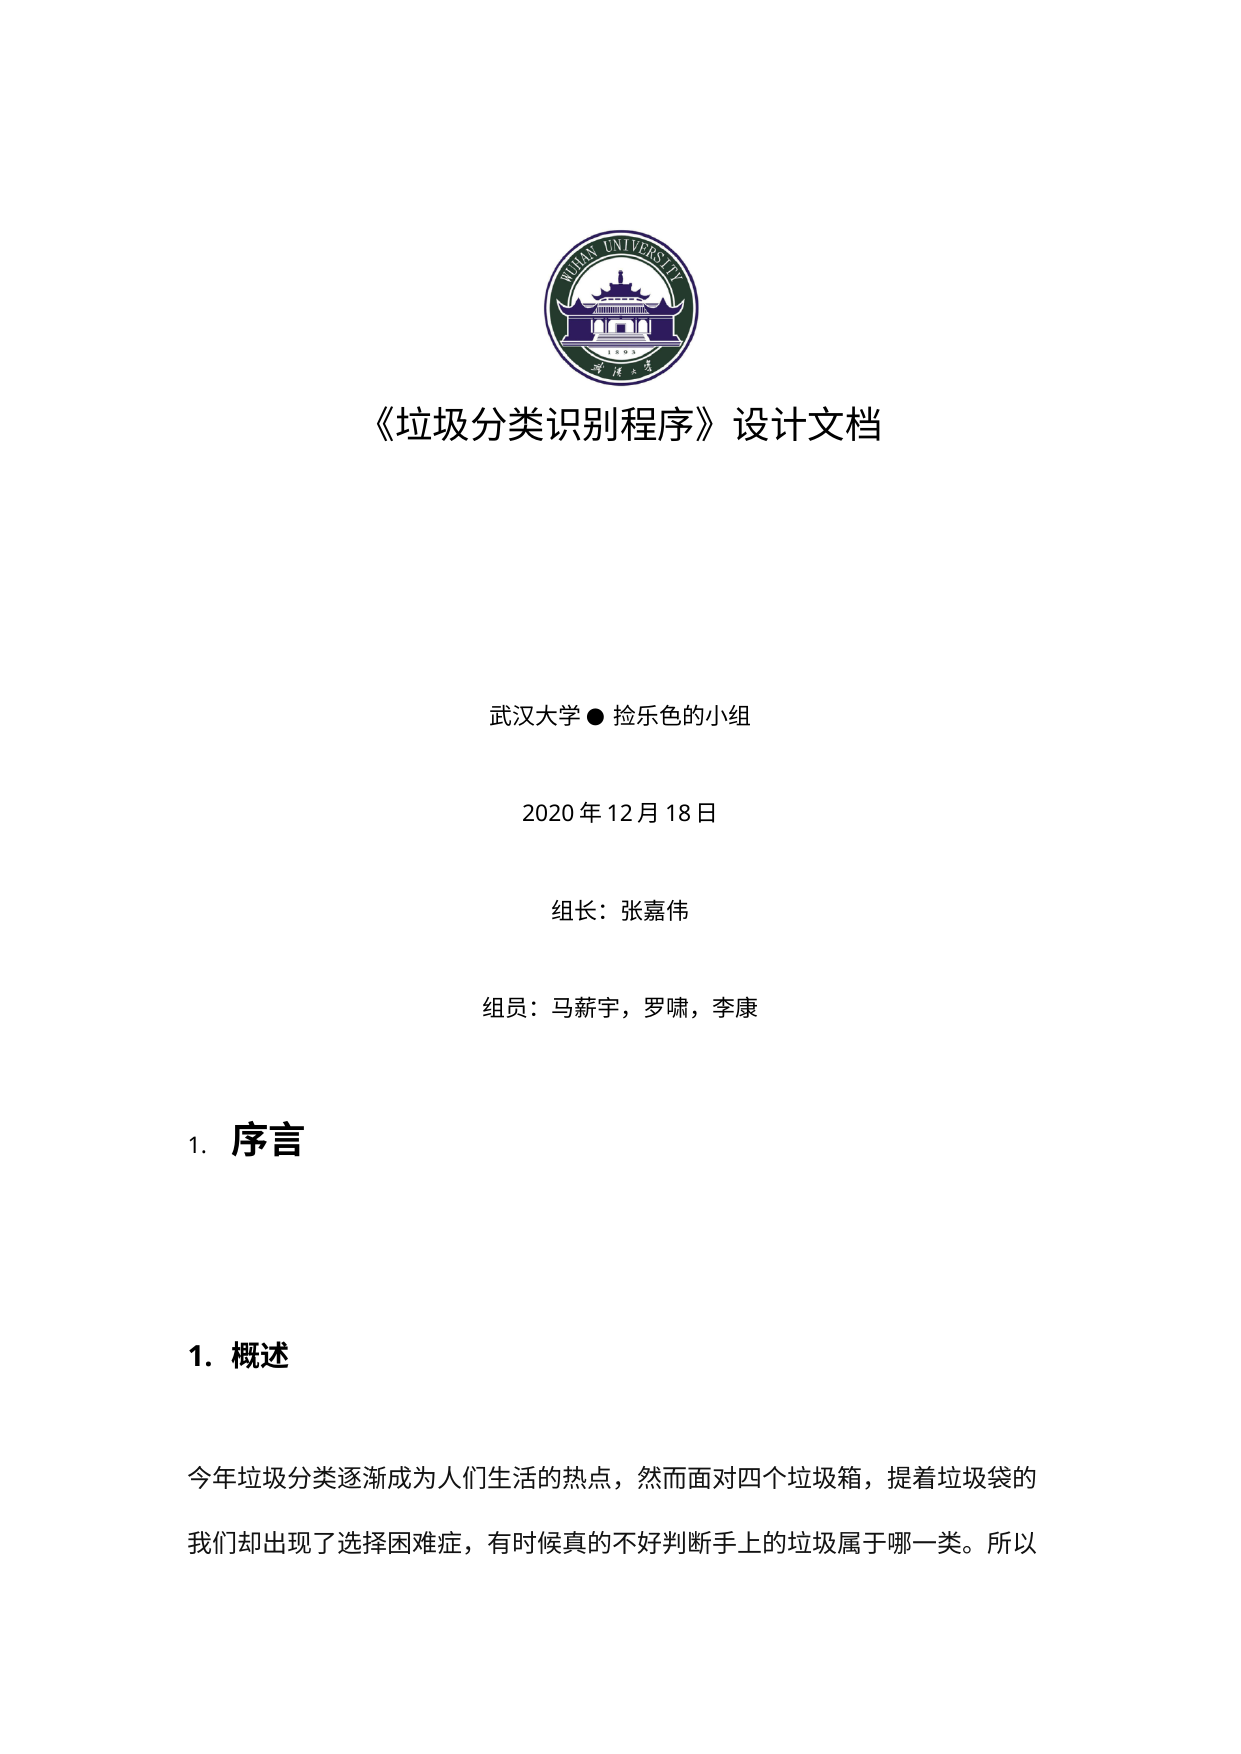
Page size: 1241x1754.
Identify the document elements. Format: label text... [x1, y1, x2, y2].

list 概述 [187, 1321, 1053, 1386]
list 序言 [187, 1104, 1053, 1169]
picture [492, 227, 748, 387]
text 武汉大学 ● 捡乐色的小组 [187, 682, 1053, 747]
text 组长：张嘉伟 [187, 877, 1053, 942]
text 组员：马薪宇，罗啸，李康 [187, 974, 1053, 1039]
text 《垃圾分类识别程序》设计文档 [187, 389, 1053, 454]
text 2020年12月18日 [187, 779, 1053, 844]
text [187, 1444, 1053, 1574]
